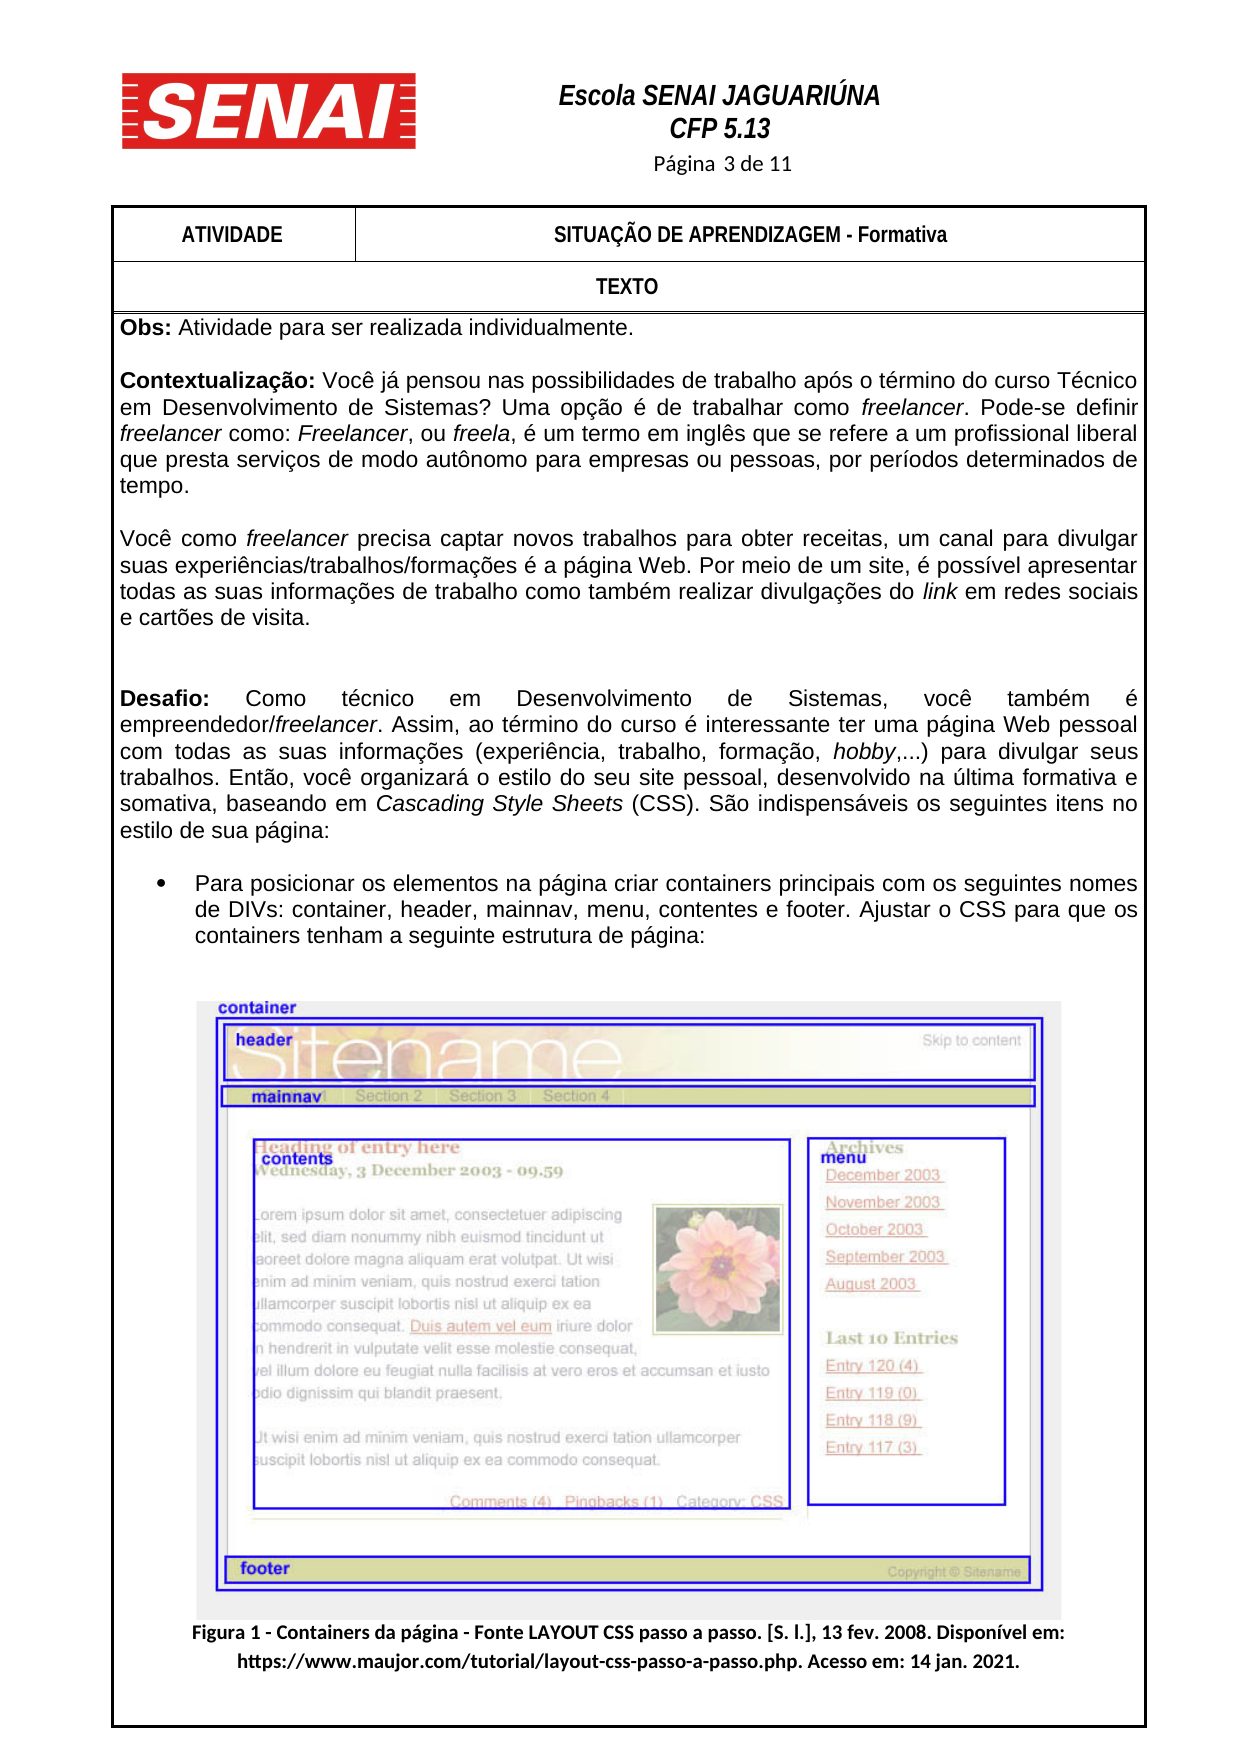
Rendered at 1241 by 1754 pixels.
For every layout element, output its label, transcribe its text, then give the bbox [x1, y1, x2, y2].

picture [196, 1001, 1062, 1620]
picture [118, 73, 416, 149]
table_cell TEXTO [114, 262, 1144, 311]
table_header SITUAÇÃO DE APRENDIZAGEM - Formativa [356, 208, 1144, 261]
table_header ATIVIDADE [114, 208, 355, 261]
